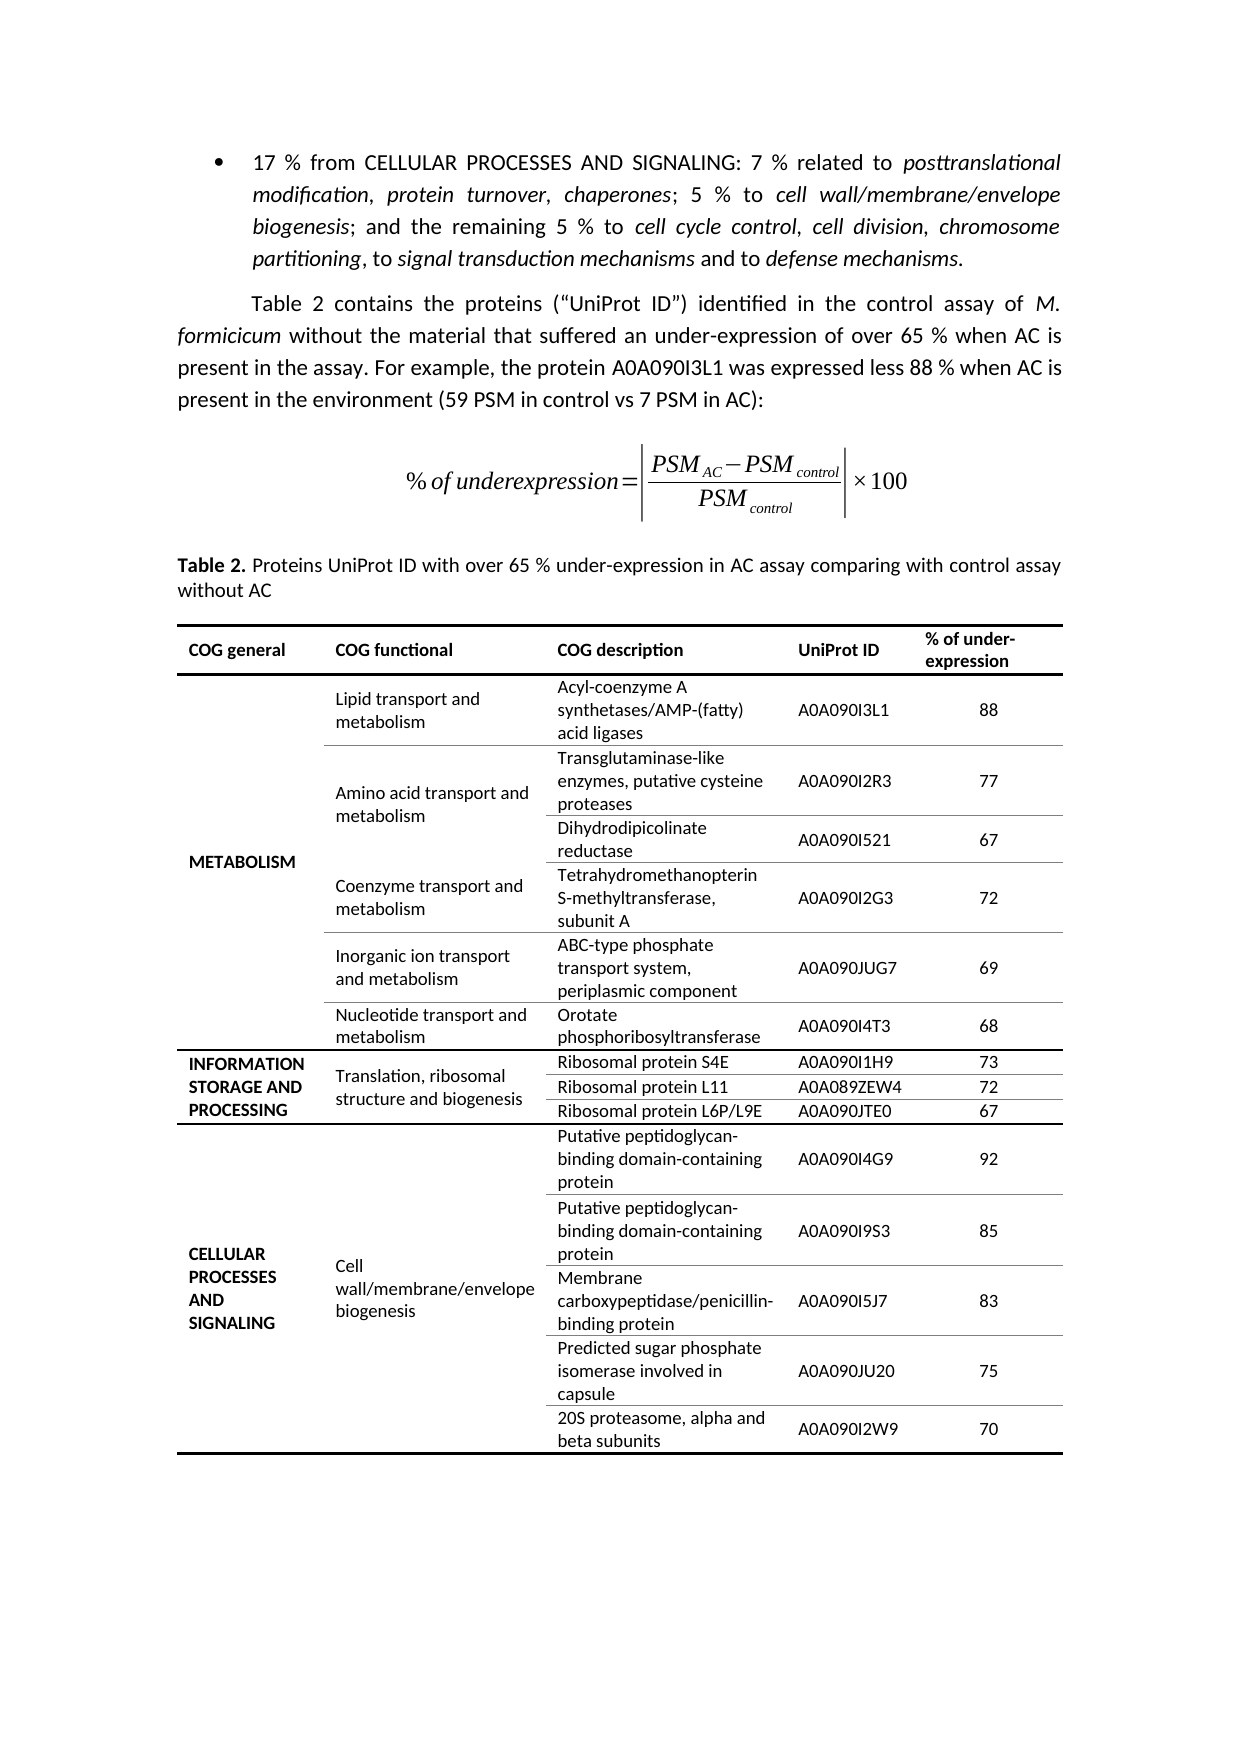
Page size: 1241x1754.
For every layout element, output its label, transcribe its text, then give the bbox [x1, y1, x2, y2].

table_cell 88 [914, 676, 1063, 744]
table_cell Acyl-coenzyme A synthetases/AMP-(fatty) acid ligases [546, 676, 787, 744]
table_cell 67 [914, 816, 1063, 862]
table_cell A0A090I521 [787, 816, 914, 862]
text Table 2. Proteins UniProt ID with over 65 % under-expression in AC assay comparing with control assay without AC [177, 552, 1063, 603]
table_cell 72 [914, 863, 1063, 932]
table_cell A0A090I9S3 [787, 1195, 914, 1265]
table_cell A0A090I2W9 [787, 1406, 914, 1452]
table_header COG general [177, 627, 324, 673]
table_cell Cell wall/membrane/envelope biogenesis [324, 1125, 546, 1452]
table_cell CELLULAR PROCESSES AND SIGNALING [177, 1125, 324, 1452]
table_cell A0A089ZEW4 [787, 1075, 914, 1099]
table_cell Membrane carboxypeptidase/penicillin-binding protein [546, 1266, 787, 1335]
table_header % of under-expression [914, 627, 1063, 673]
table_cell 69 [914, 933, 1063, 1002]
table_cell A0A090I4T3 [787, 1003, 914, 1049]
table_cell A0A090JUG7 [787, 933, 914, 1002]
table_cell A0A090I4G9 [787, 1125, 914, 1193]
text Table 2 contains the proteins (“UniProt ID”) identified in the control assay of M. formicicum without the material that suffered an under-expression of over 65 % when AC is present in the assay. For example, the protein A0A090I3L1 was expressed less 88 % when AC is present in the environment (59 PSM in control vs 7 PSM in AC): [177, 289, 1063, 413]
table_cell Nucleotide transport and metabolism [324, 1003, 546, 1049]
table_cell INFORMATION STORAGE AND PROCESSING [177, 1051, 324, 1123]
table_header COG functional [324, 627, 546, 673]
table_cell 20S proteasome, alpha and beta subunits [546, 1406, 787, 1452]
table_cell A0A090JU20 [787, 1336, 914, 1405]
table_cell 83 [914, 1266, 1063, 1335]
table_header COG description [546, 627, 787, 673]
table_cell 92 [914, 1125, 1063, 1193]
table_cell Dihydrodipicolinate reductase [546, 816, 787, 862]
table_cell Ribosomal protein S4E [546, 1051, 787, 1074]
table_cell Transglutaminase-like enzymes, putative cysteine proteases [546, 746, 787, 815]
table_cell Coenzyme transport and metabolism [324, 862, 546, 932]
list 17 % from CELLULAR PROCESSES AND SIGNALING: 7 % related to posttranslational modification, protein turnover, chaperones; 5 % to cell wall/membrane/envelope biogenesis; and the remaining 5 % to cell cycle control, cell division, chromosome partitioning, to signal transduction mechanisms and to defense mechanisms. [215, 148, 1063, 272]
table_cell Predicted sugar phosphate isomerase involved in capsule [546, 1336, 787, 1405]
table_cell 72 [914, 1075, 1063, 1099]
table_header UniProt ID [787, 627, 914, 673]
table_cell Ribosomal protein L6P/L9E [546, 1100, 787, 1123]
table_cell A0A090I3L1 [787, 676, 914, 744]
table_cell METABOLISM [177, 676, 324, 1049]
table_cell A0A090I1H9 [787, 1051, 914, 1074]
table_cell 75 [914, 1336, 1063, 1405]
table_cell Putative peptidoglycan-binding domain-containing protein [546, 1195, 787, 1265]
table_cell Amino acid transport and metabolism [324, 746, 546, 862]
table_cell A0A090I2G3 [787, 863, 914, 932]
table_cell Ribosomal protein L11 [546, 1075, 787, 1099]
table_cell 73 [914, 1051, 1063, 1074]
table_cell Putative peptidoglycan-binding domain-containing protein [546, 1125, 787, 1193]
table_cell 67 [914, 1100, 1063, 1123]
table_cell 85 [914, 1195, 1063, 1265]
table_cell A0A090JTE0 [787, 1100, 914, 1123]
table_cell 68 [914, 1003, 1063, 1049]
table_cell Translation, ribosomal structure and biogenesis [324, 1051, 546, 1123]
table_cell ABC-type phosphate transport system, periplasmic component [546, 933, 787, 1002]
table_cell 77 [914, 746, 1063, 815]
table_cell Orotate phosphoribosyltransferase [546, 1003, 787, 1049]
table_cell A0A090I5J7 [787, 1266, 914, 1335]
table_cell Tetrahydromethanopterin S-methyltransferase, subunit A [546, 863, 787, 932]
table_cell Inorganic ion transport and metabolism [324, 933, 546, 1002]
table_cell Lipid transport and metabolism [324, 676, 546, 744]
table_cell 70 [914, 1406, 1063, 1452]
table_cell A0A090I2R3 [787, 746, 914, 815]
